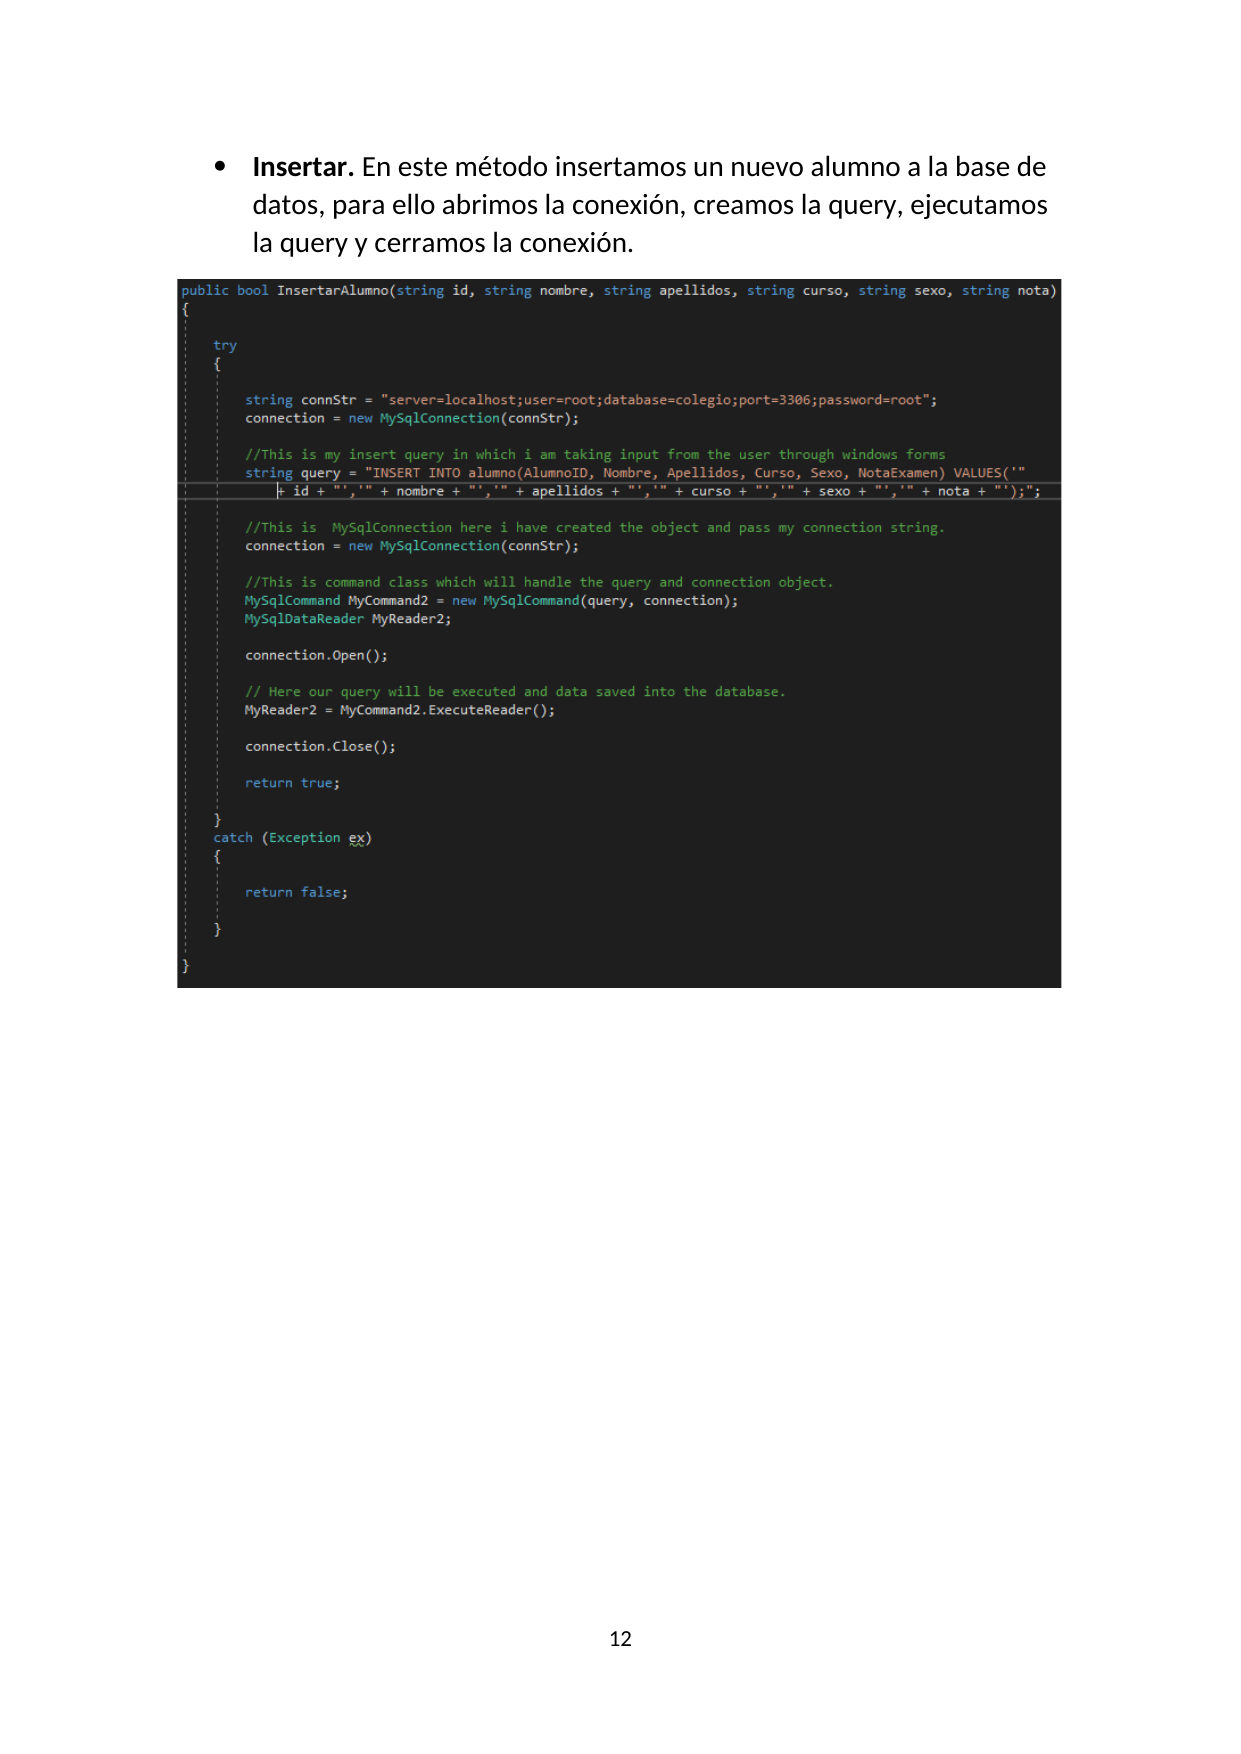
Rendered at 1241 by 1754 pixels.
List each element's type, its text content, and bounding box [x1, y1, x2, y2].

list Insertar. En este método insertamos un nuevo alumno a la base de datos, para ello abrimos la conexión, creamos la query, ejecutamos la query y cerramos la conexión. [215, 148, 1063, 260]
picture [177, 279, 1062, 988]
